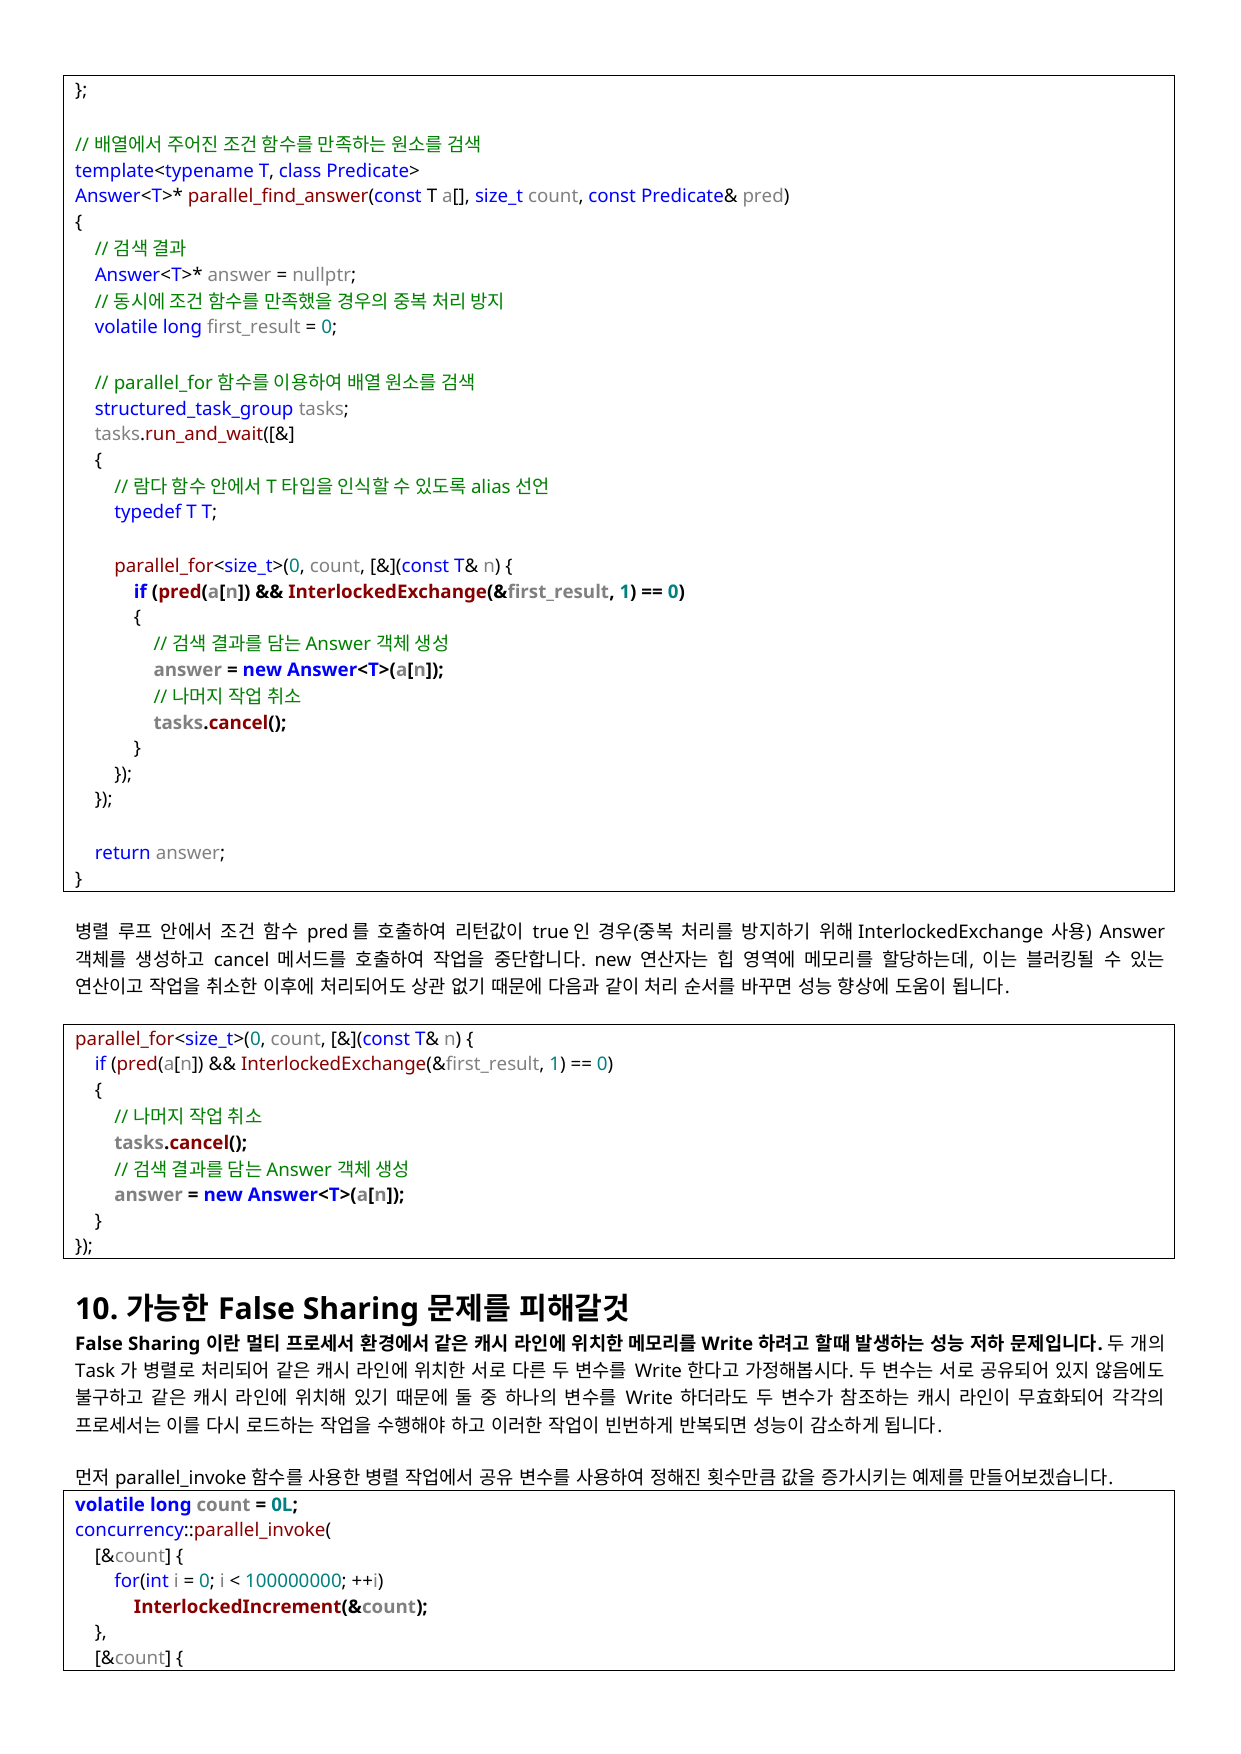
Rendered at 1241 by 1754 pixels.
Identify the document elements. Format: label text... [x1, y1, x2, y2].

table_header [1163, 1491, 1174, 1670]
text 병렬 루프 안에서 조건 함수 pred를 호출하여 리턴값이 true인 경우(중복 처리를 방지하기 위해 InterlockedExchange 사용) Answer 객체를 생성하고 cancel 메서드를 호출하여 작업을 중단합니다. new 연산자는 힙 영역에 메모리를 할당하는데, 이는 블러킹될 수 있는 연산이고 작업을 취소한 이후에 처리되어도 상관 없기 때문에 다음과 같이 처리 순서를 바꾸면 성능 향상에 도움이 됩니다. [75, 917, 1165, 999]
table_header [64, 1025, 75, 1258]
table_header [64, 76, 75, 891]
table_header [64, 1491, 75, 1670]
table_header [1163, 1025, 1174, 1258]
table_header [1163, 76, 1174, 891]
text 10. 가능한 False Sharing 문제를 피해갈것 [75, 1285, 1165, 1329]
text 먼저 parallel_invoke 함수를 사용한 병렬 작업에서 공유 변수를 사용하여 정해진 횟수만큼 값을 증가시키는 예제를 만들어보겠습니다. [75, 1463, 1165, 1490]
text False Sharing 이란 멀티 프로세서 환경에서 같은 캐시 라인에 위치한 메모리를 Write 하려고 할때 발생하는 성능 저하 문제입니다. 두 개의 Task 가 병렬로 처리되어 같은 캐시 라인에 위치한 서로 다른 두 변수를 Write 한다고 가정해봅시다. 두 변수는 서로 공유되어 있지 않음에도 불구하고 같은 캐시 라인에 위치해 있기 때문에 둘 중 하나의 변수를 Write 하더라도 두 변수가 참조하는 캐시 라인이 무효화되어 각각의 프로세서는 이를 다시 로드하는 작업을 수행해야 하고 이러한 작업이 빈번하게 반복되면 성능이 감소하게 됩니다. [75, 1329, 1165, 1437]
